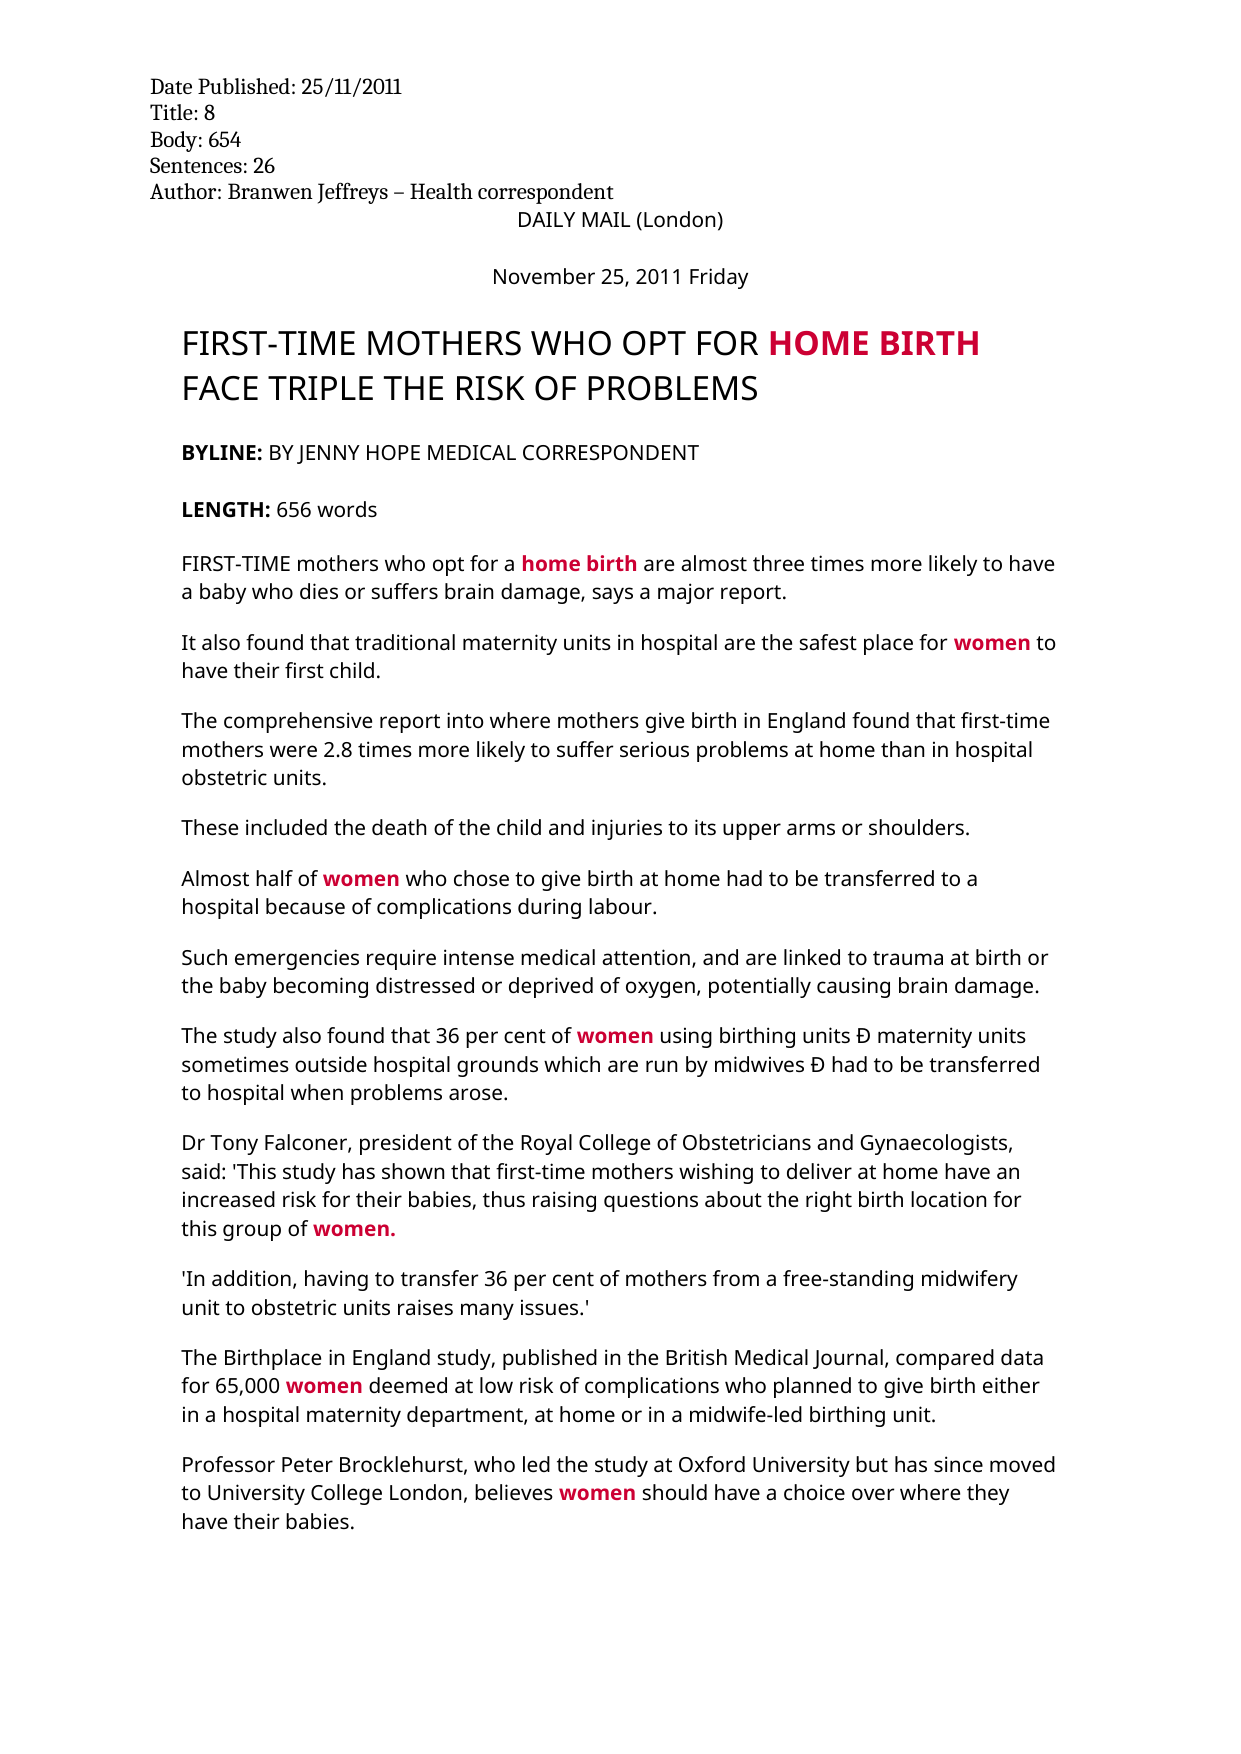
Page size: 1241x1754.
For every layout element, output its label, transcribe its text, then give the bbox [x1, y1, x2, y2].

text Professor Peter Brocklehurst, who led the study at Oxford University but has since moved to University College London, believes women should have a choice over where they have their babies. [181, 1450, 1059, 1535]
text The Birthplace in England study, published in the British Medical Journal, compared data for 65,000 women deemed at low risk of complications who planned to give birth either in a hospital maternity department, at home or in a midwife-led birthing unit. [181, 1343, 1059, 1428]
text It also found that traditional maternity units in hospital are the safest place for women to have their first child. [181, 628, 1059, 684]
text The study also found that 36 per cent of women using birthing units Ð maternity units sometimes outside hospital grounds which are run by midwives Ð had to be transferred to hospital when problems arose. [181, 1021, 1059, 1107]
text November 25, 2011 Friday [181, 234, 1059, 291]
text FIRST-TIME mothers who opt for a home birth are almost three times more likely to have a baby who dies or suffers brain damage, says a major report. [181, 549, 1059, 606]
text Dr Tony Falconer, president of the Royal College of Obstetricians and Gynaecologists, said: 'This study has shown that first-time mothers wishing to deliver at home have an increased risk for their babies, thus raising questions about the right birth location for this group of women. [181, 1128, 1059, 1242]
text These included the death of the child and injuries to its upper arms or shoulders. [181, 813, 1059, 842]
text The comprehensive report into where mothers give birth in England found that first-time mothers were 2.8 times more likely to suffer serious problems at home than in hospital obstetric units. [181, 706, 1059, 792]
text Such emergencies require intense medical attention, and are linked to trauma at birth or the baby becoming distressed or deprived of oxygen, potentially causing brain damage. [181, 943, 1059, 999]
text Almost half of women who chose to give birth at home had to be transferred to a hospital because of complications during labour. [181, 864, 1059, 921]
text FIRST-TIME MOTHERS WHO OPT FOR HOME BIRTH FACE TRIPLE THE RISK OF PROBLEMS BYLINE: BY JENNY HOPE MEDICAL CORRESPONDENT LENGTH: 656 words [181, 291, 1059, 524]
text DAILY MAIL (London) [181, 206, 1059, 234]
text 'In addition, having to transfer 36 per cent of mothers from a free-standing midwifery unit to obstetric units raises many issues.' [181, 1264, 1059, 1321]
